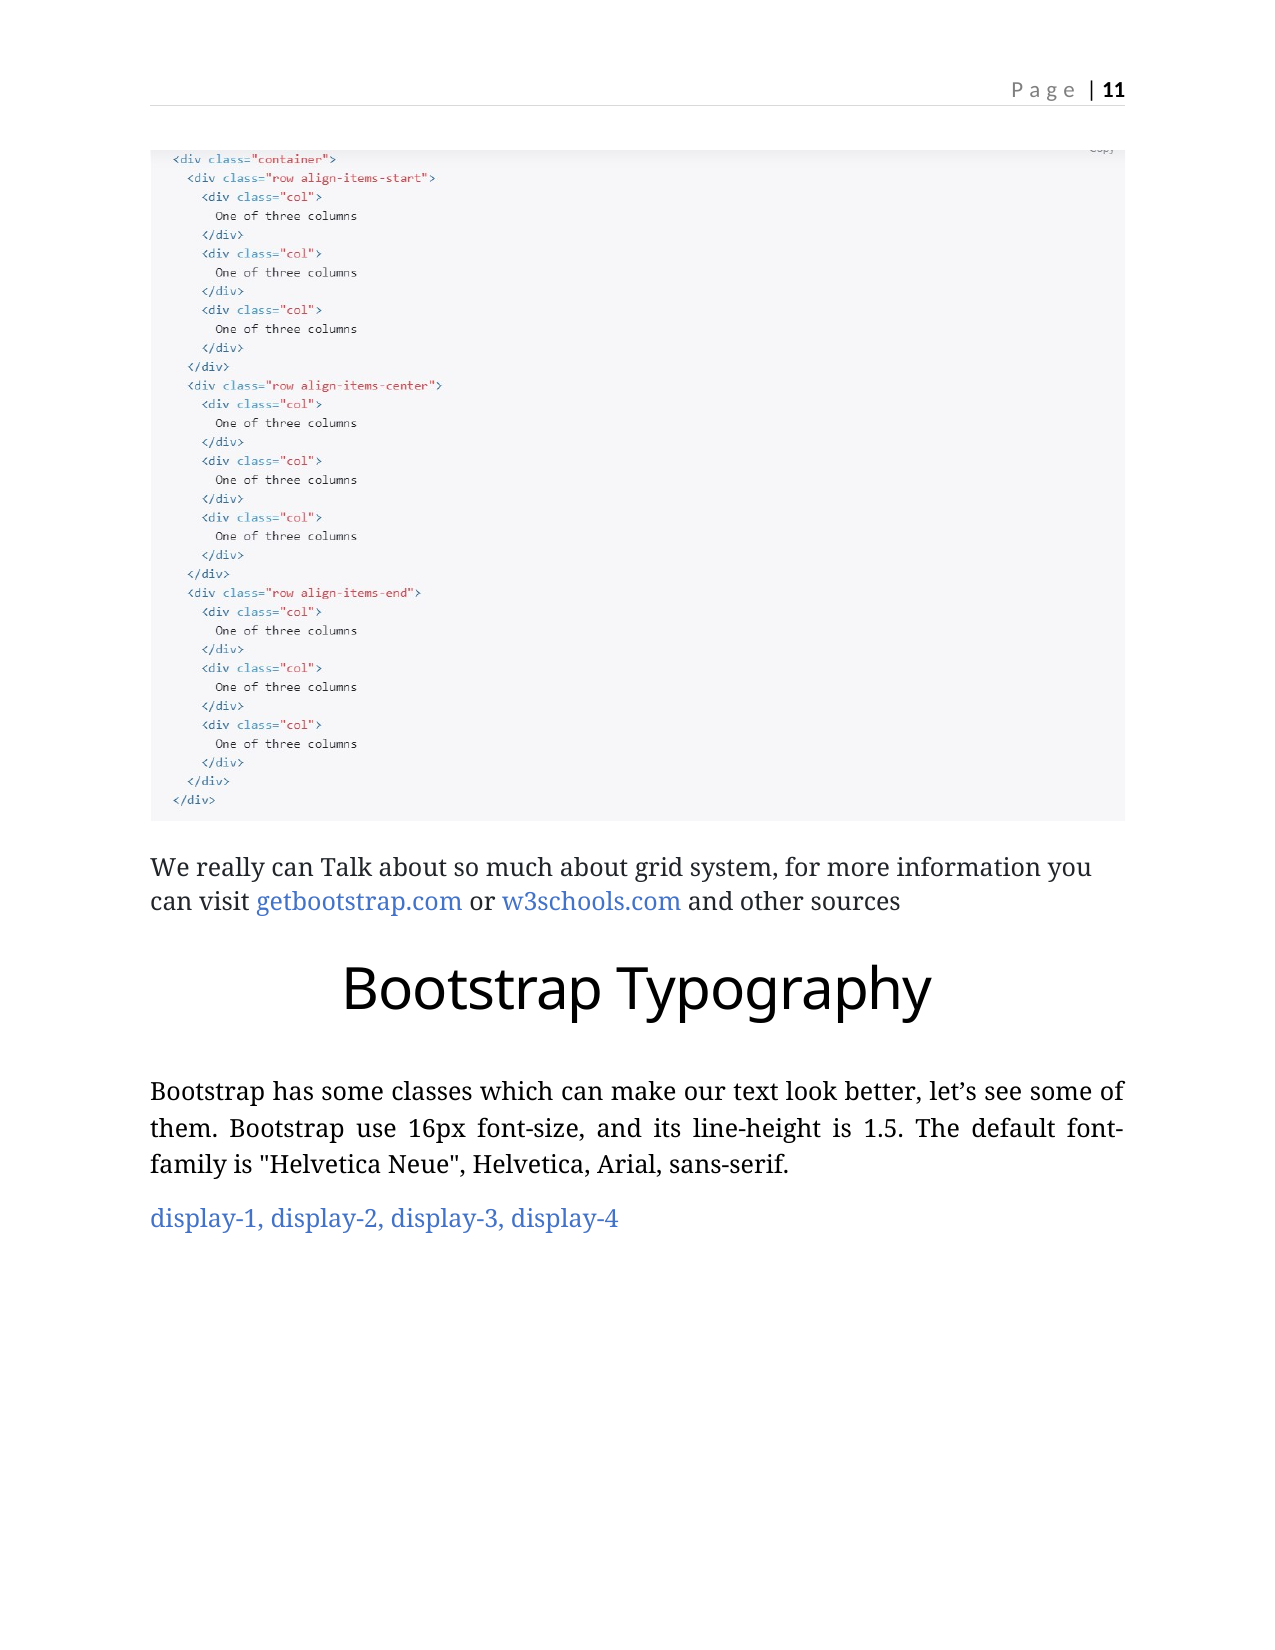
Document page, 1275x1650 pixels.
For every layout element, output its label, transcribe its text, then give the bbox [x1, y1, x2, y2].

text display-1, display-2, display-3, display-4 [150, 1201, 1125, 1234]
text We really can Talk about so much about grid system, for more information you can visit getbootstrap.com or w3schools.com and other sources [150, 850, 1125, 918]
picture [150, 150, 1125, 821]
text Bootstrap has some classes which can make our text look better, let’s see some of them. Bootstrap use 16px font-size, and its line-height is 1.5. The default font-family is "Helvetica Neue", Helvetica, Arial, sans-serif. [150, 1073, 1125, 1181]
title Bootstrap Typography [150, 947, 1125, 1027]
